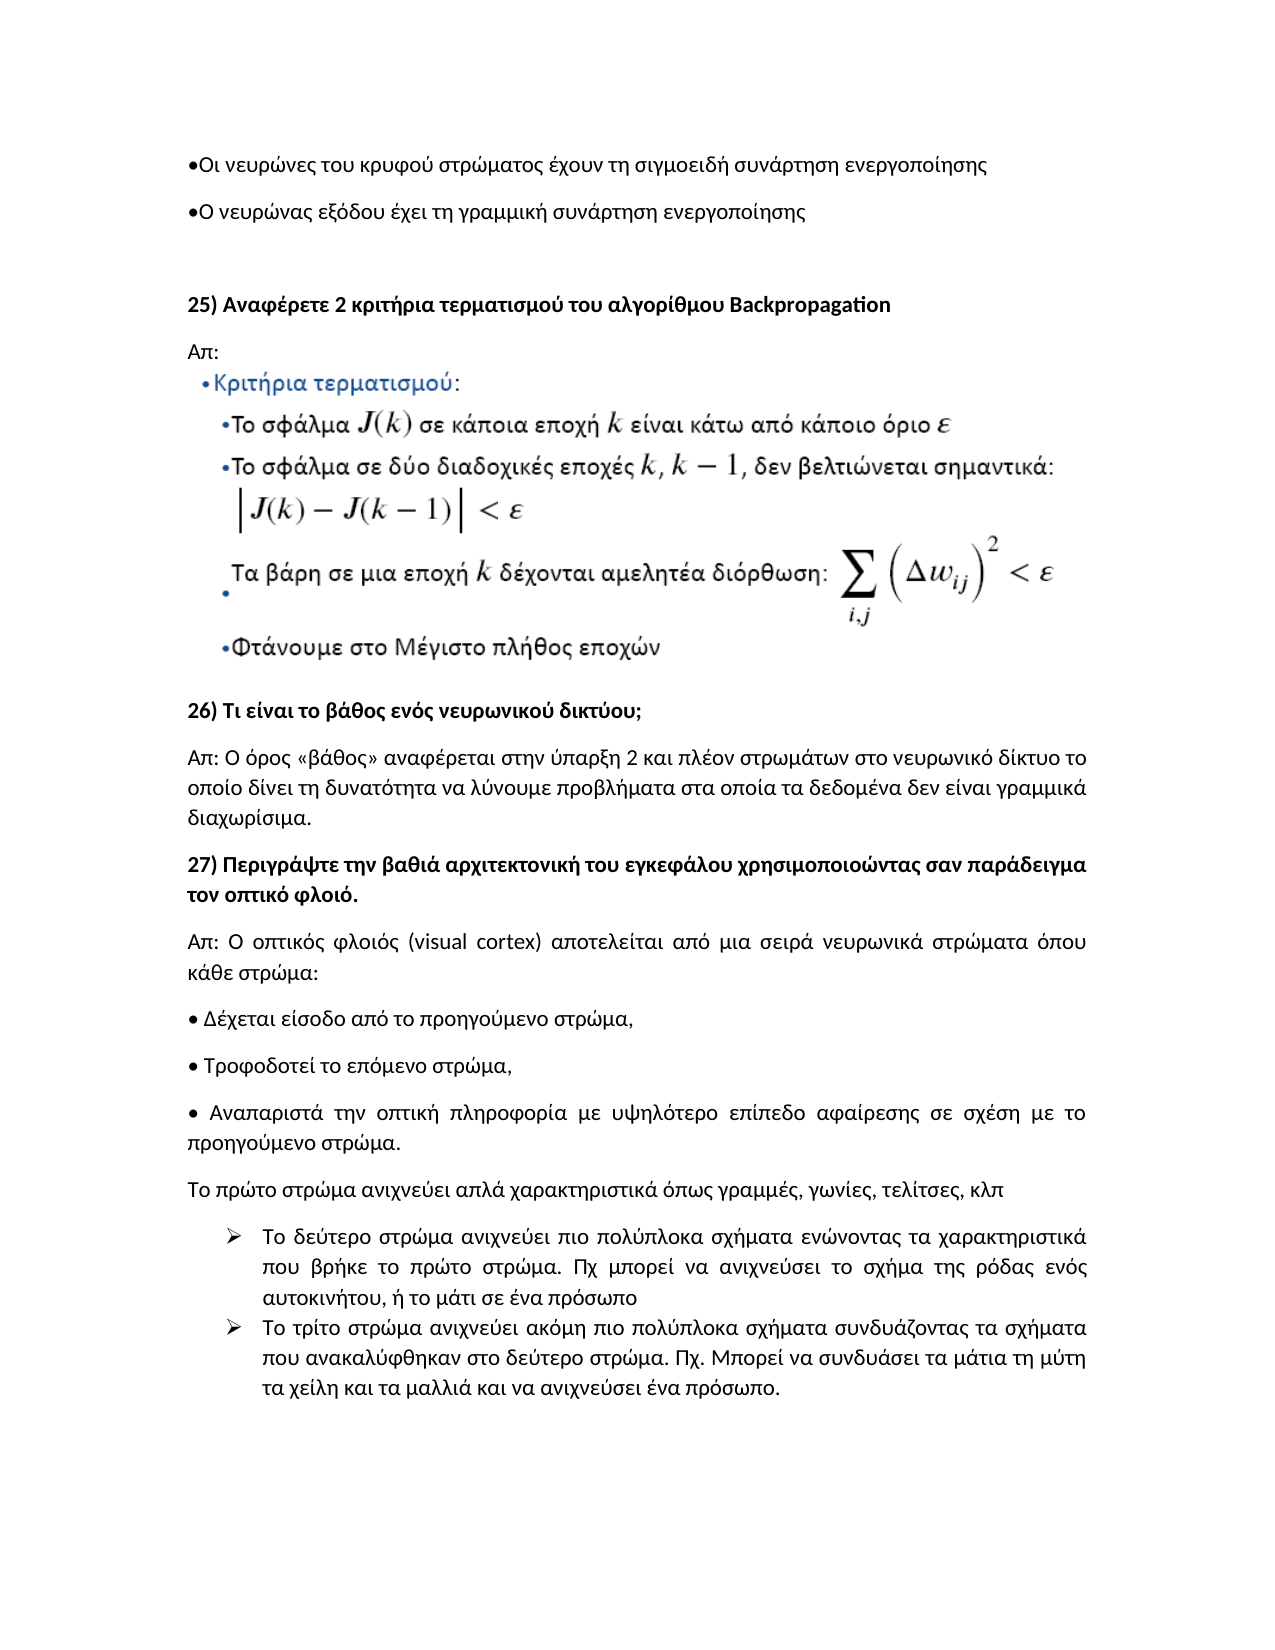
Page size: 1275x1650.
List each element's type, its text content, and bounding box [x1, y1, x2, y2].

list Το δεύτερο στρώμα ανιχνεύει πιο πολύπλοκα σχήματα ενώνοντας τα χαρακτηριστικά που βρήκε το πρώτο στρώμα. Πχ μπορεί να ανιχνεύσει το σχήμα της ρόδας ενός αυτοκινήτου, ή το μάτι σε ένα πρόσωπο [225, 1222, 1088, 1311]
text 27) Περιγράψτε την βαθιά αρχιτεκτονική του εγκεφάλου χρησιμοποιοώντας σαν παράδειγμα τον οπτικό φλοιό. [187, 850, 1088, 909]
text • Αναπαριστά την οπτική πληροφορία με υψηλότερο επίπεδο αφαίρεσης σε σχέση με το προηγούμενο στρώμα. [187, 1098, 1088, 1157]
text Το πρώτο στρώμα ανιχνεύει απλά χαρακτηριστικά όπως γραμμές, γωνίες, τελίτσες, κλπ [187, 1175, 1088, 1203]
text Απ: Ο οπτικός φλοιός (visual cortex) αποτελείται από μια σειρά νευρωνικά στρώματα όπου κάθε στρώμα: [187, 927, 1088, 986]
text Απ: Ο όρος «βάθος» αναφέρεται στην ύπαρξη 2 και πλέον στρωμάτων στο νευρωνικό δίκτυο το οποίο δίνει τη δυνατότητα να λύνουμε προβλήματα στα οποία τα δεδομένα δεν είναι γραμμικά διαχωρίσιμα. [187, 743, 1088, 832]
text • Δέχεται είσοδο από το προηγούμενο στρώμα, [187, 1004, 1088, 1033]
text 26) Τι είναι το βάθος ενός νευρωνικού δικτύου; [187, 696, 1088, 724]
text • Τροφοδοτεί το επόμενο στρώμα, [187, 1051, 1088, 1079]
text •Ο νευρώνας εξόδου έχει τη γραμμική συνάρτηση ενεργοποίησης [187, 197, 1088, 225]
text •Οι νευρώνες του κρυφού στρώματος έχουν τη σιγμοειδή συνάρτηση ενεργοποίησης [187, 150, 1088, 178]
text Απ: [187, 337, 1088, 367]
picture [187, 367, 1088, 678]
list Το τρίτο στρώμα ανιχνεύει ακόμη πιο πολύπλοκα σχήματα συνδυάζοντας τα σχήματα που ανακαλύφθηκαν στο δεύτερο στρώμα. Πχ. Μπορεί να συνδυάσει τα μάτια τη μύτη τα χείλη και τα μαλλιά και να ανιχνεύσει ένα πρόσωπο. [225, 1313, 1088, 1401]
text 25) Αναφέρετε 2 κριτήρια τερματισμού του αλγορίθμου Backpropagation [187, 291, 1088, 319]
